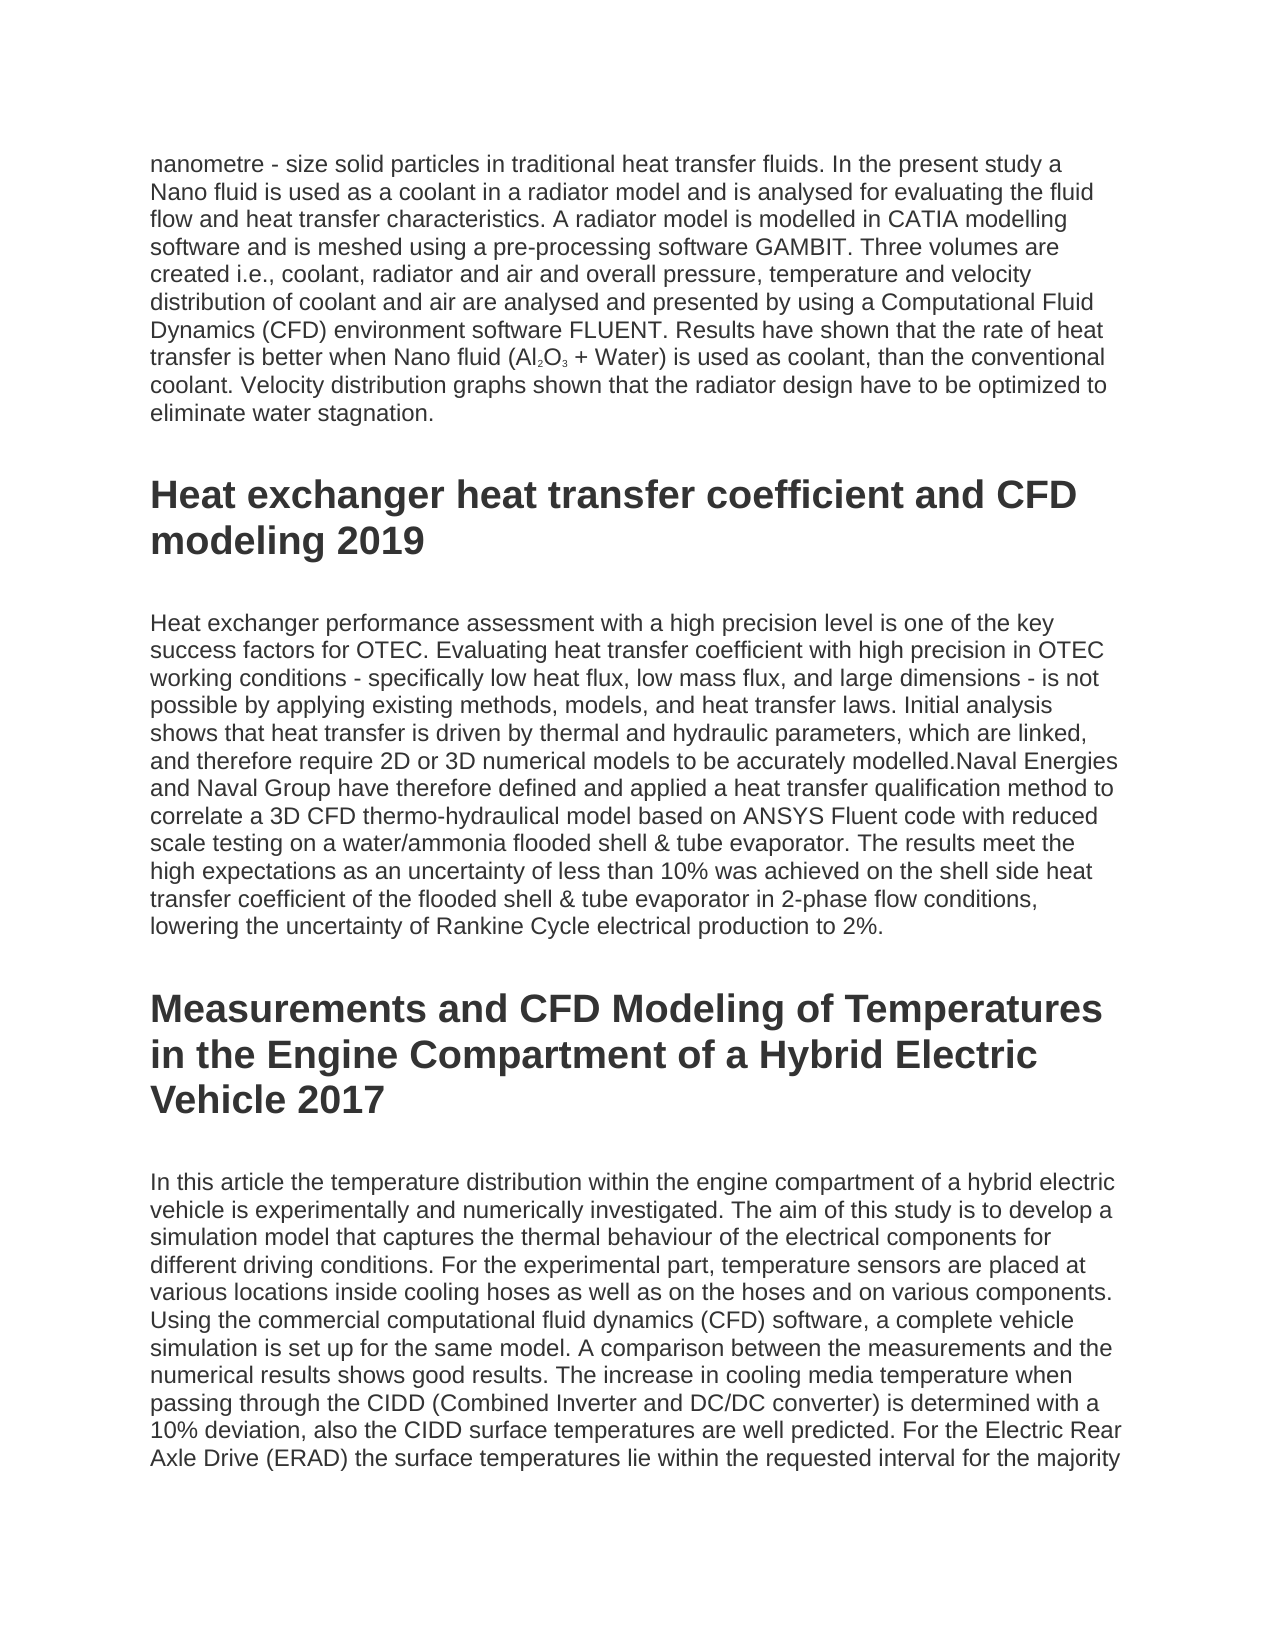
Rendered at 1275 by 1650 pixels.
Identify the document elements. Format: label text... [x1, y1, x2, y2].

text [150, 150, 1125, 426]
text Heat exchanger performance assessment with a high precision level is one of the key success factors for OTEC. Evaluating heat transfer coefficient with high precision in OTEC working conditions - specifically low heat flux, low mass flux, and large dimensions - is not possible by applying existing methods, models, and heat transfer laws. Initial analysis shows that heat transfer is driven by thermal and hydraulic parameters, which are linked, and therefore require 2D or 3D numerical models to be accurately modelled.Naval Energies and Naval Group have therefore defined and applied a heat transfer qualification method to correlate a 3D CFD thermo-hydraulical model based on ANSYS Fluent code with reduced scale testing on a water/ammonia flooded shell & tube evaporator. The results meet the high expectations as an uncertainty of less than 10% was achieved on the shell side heat transfer coefficient of the flooded shell & tube evaporator in 2-phase flow conditions, lowering the uncertainty of Rankine Cycle electrical production to 2%. [150, 608, 1125, 940]
subtitle Heat exchanger heat transfer coefficient and CFD modeling 2019 [150, 472, 1125, 563]
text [150, 1168, 1125, 1472]
subtitle Measurements and CFD Modeling of Temperatures in the Engine Compartment of a Hybrid Electric Vehicle 2017 [150, 985, 1125, 1122]
